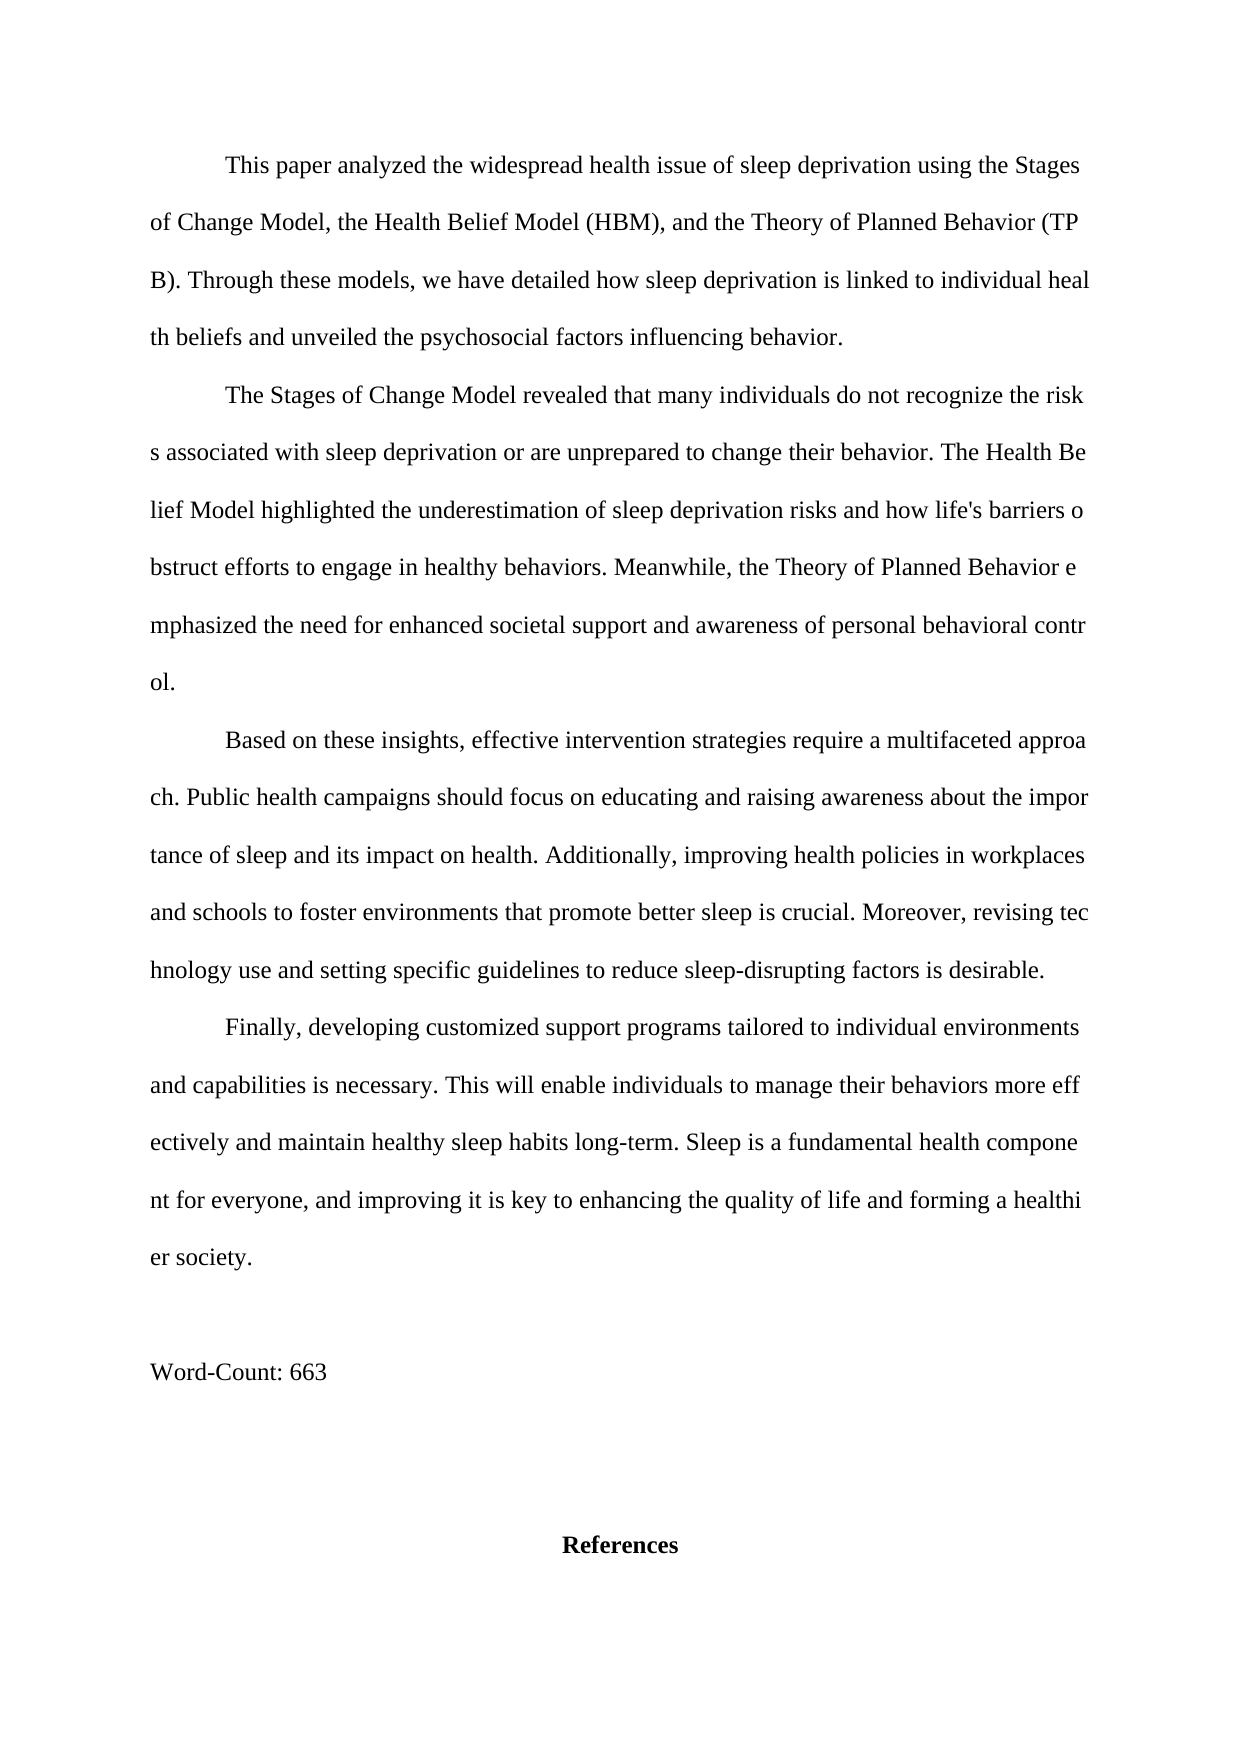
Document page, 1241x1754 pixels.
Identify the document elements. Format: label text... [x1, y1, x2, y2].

text This paper analyzed the widespread health issue of sleep deprivation using the Stages of Change Model, the Health Belief Model (HBM), and the Theory of Planned Behavior (TPB). Through these models, we have detailed how sleep deprivation is linked to individual health beliefs and unveiled the psychosocial factors influencing behavior. [150, 150, 1090, 351]
text Based on these insights, effective intervention strategies require a multifaceted approach. Public health campaigns should focus on educating and raising awareness about the importance of sleep and its impact on health. Additionally, improving health policies in workplaces and schools to foster environments that promote better sleep is crucial. Moreover, revising technology use and setting specific guidelines to reduce sleep-disrupting factors is desirable. [150, 725, 1090, 984]
text The Stages of Change Model revealed that many individuals do not recognize the risks associated with sleep deprivation or are unprepared to change their behavior. The Health Belief Model highlighted the underestimation of sleep deprivation risks and how life's barriers obstruct efforts to engage in healthy behaviors. Meanwhile, the Theory of Planned Behavior emphasized the need for enhanced societal support and awareness of personal behavioral control. [150, 380, 1090, 696]
text Word-Count: 663 [150, 1357, 1090, 1386]
text Finally, developing customized support programs tailored to individual environments and capabilities is necessary. This will enable individuals to manage their behaviors more effectively and maintain healthy sleep habits long-term. Sleep is a fundamental health component for everyone, and improving it is key to enhancing the quality of life and forming a healthier society. [150, 1012, 1090, 1271]
text References [150, 1530, 1090, 1559]
